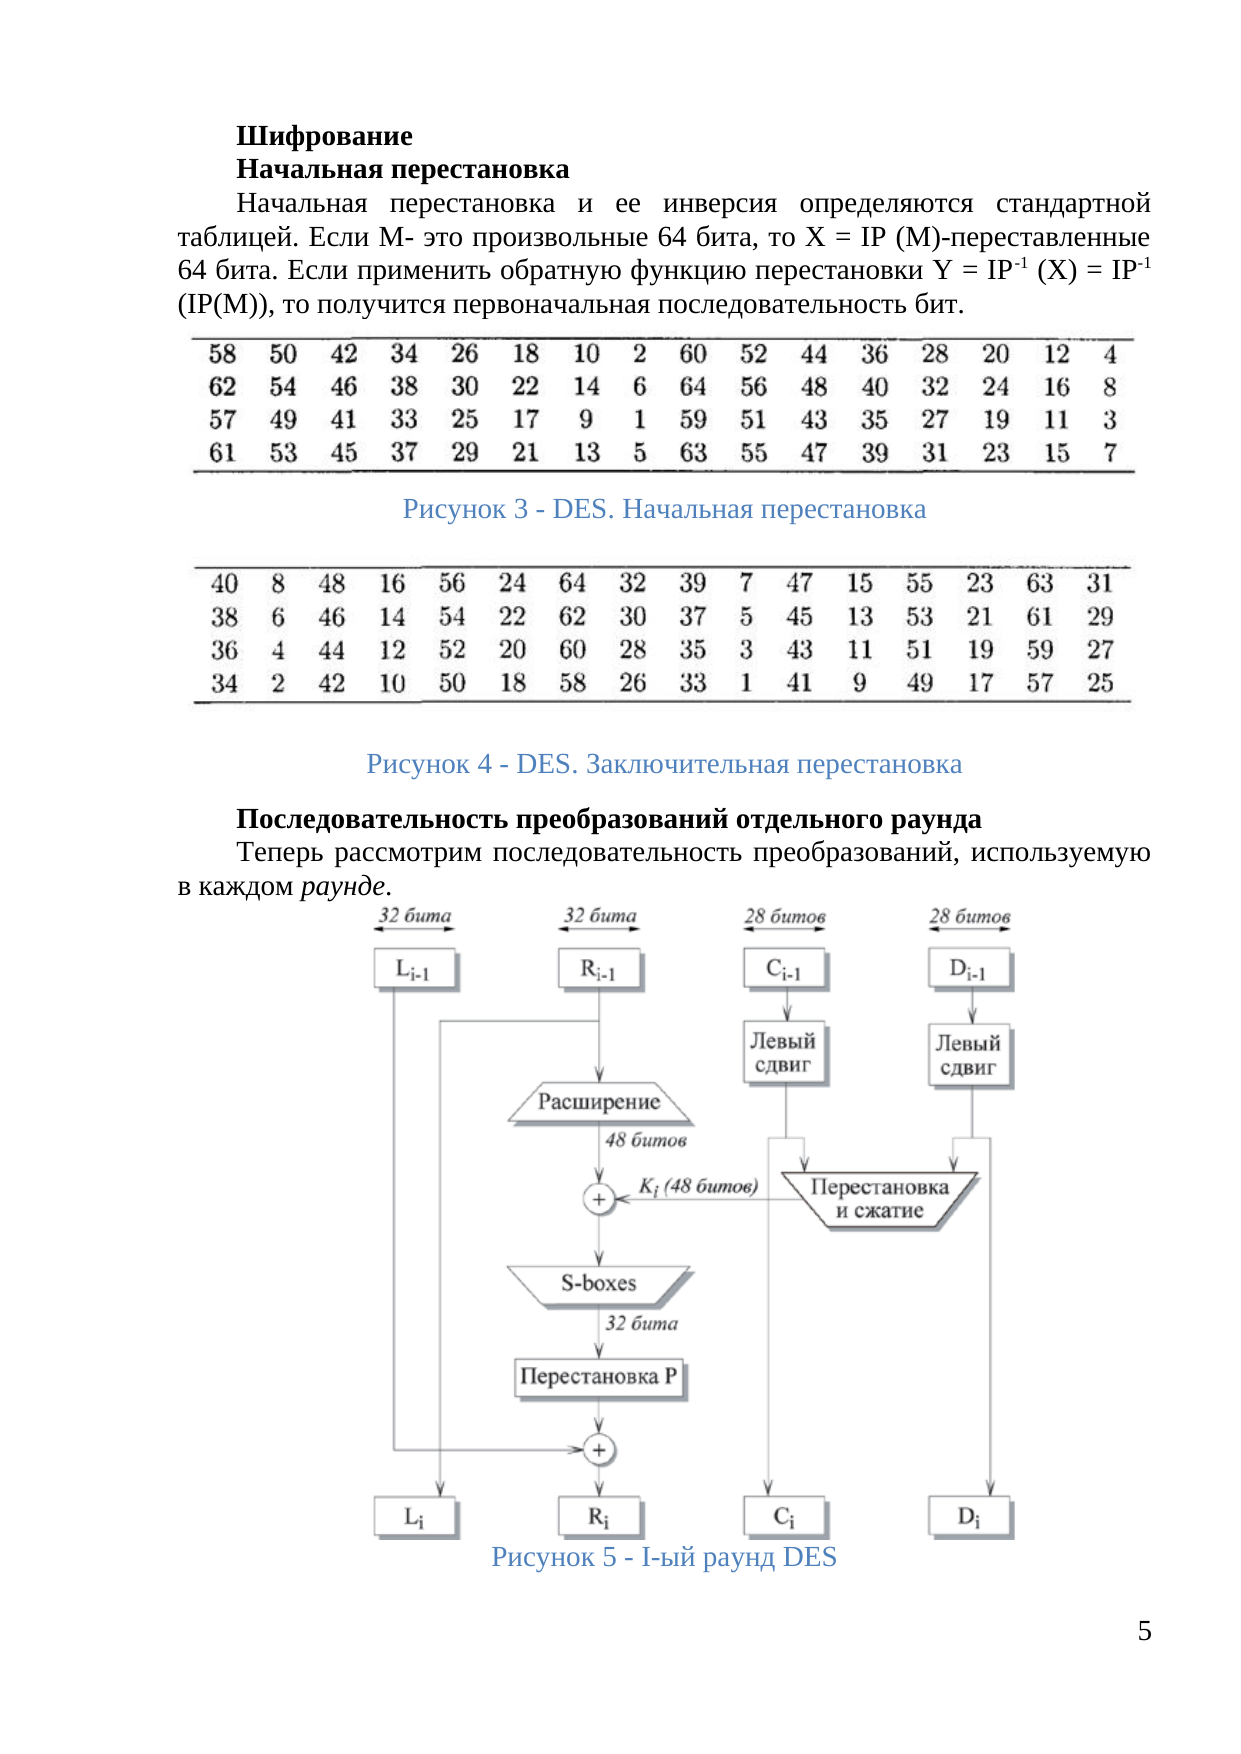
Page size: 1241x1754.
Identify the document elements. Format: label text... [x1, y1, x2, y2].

picture [373, 901, 1015, 1540]
text Рисунок 3 - DES. Начальная перестановка [177, 491, 1152, 524]
picture [177, 545, 1152, 721]
text Рисунок 5 - I-ый раунд DES [177, 1539, 1152, 1573]
text Шифрование [177, 118, 1152, 152]
text Начальная перестановка и ее инверсия определяются стандартной таблицей. Если М- это произвольные 64 бита, то X = IP (M)-переставленные 64 бита. Если применить обратную функцию перестановки Y = IP-1 (X) = IP-1 (IP(M)), то получится первоначальная последовательность бит. [177, 185, 1152, 319]
text Теперь рассмотрим последовательность преобразований, используемую в каждом раунде. [177, 834, 1152, 902]
text Начальная перестановка [177, 152, 1152, 185]
text Рисунок 4 - DES. Заключительная перестановка [177, 747, 1152, 780]
text Последовательность преобразований отдельного раунда [177, 801, 1152, 834]
picture [177, 319, 1152, 491]
